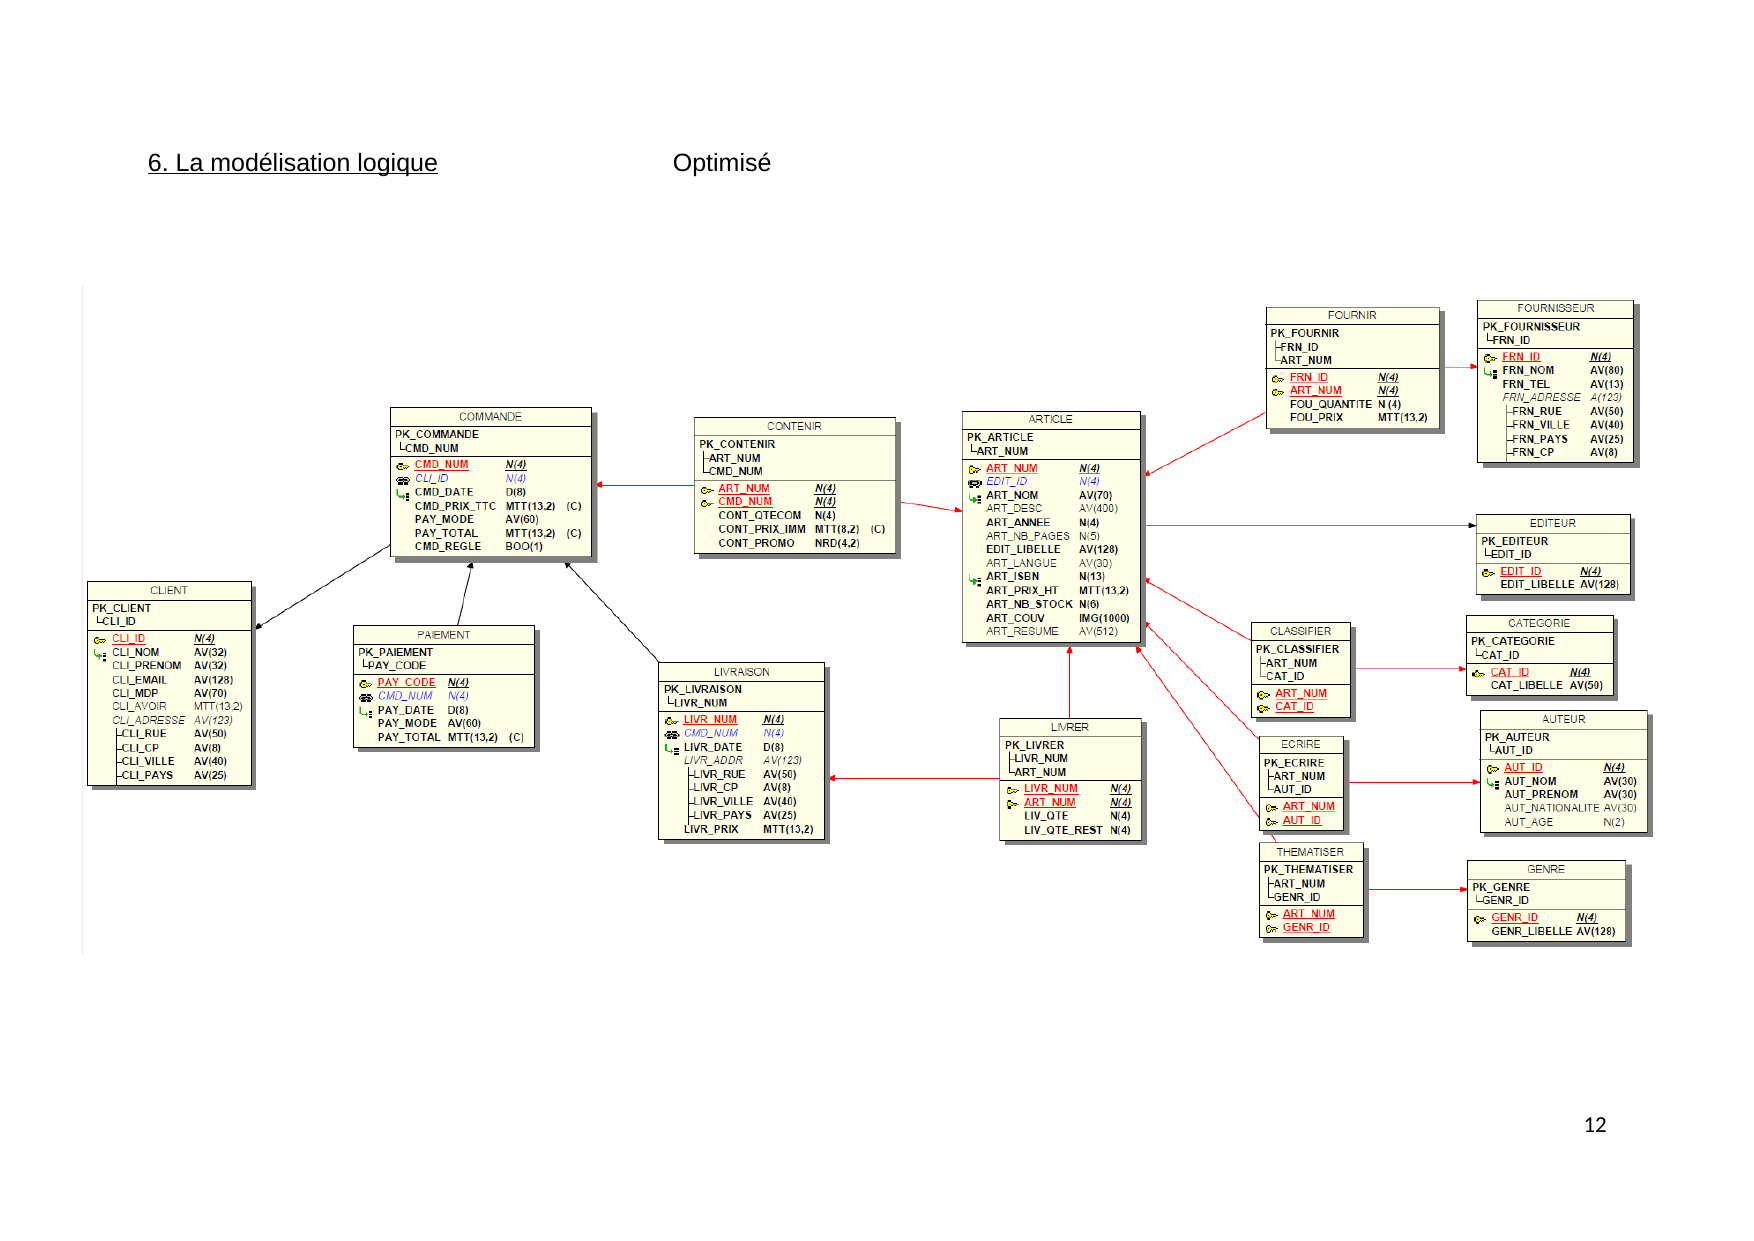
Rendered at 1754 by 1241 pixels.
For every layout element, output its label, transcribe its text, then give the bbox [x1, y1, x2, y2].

text 6. La modélisation logique Optimisé [148, 148, 1606, 176]
picture [81, 285, 1655, 955]
